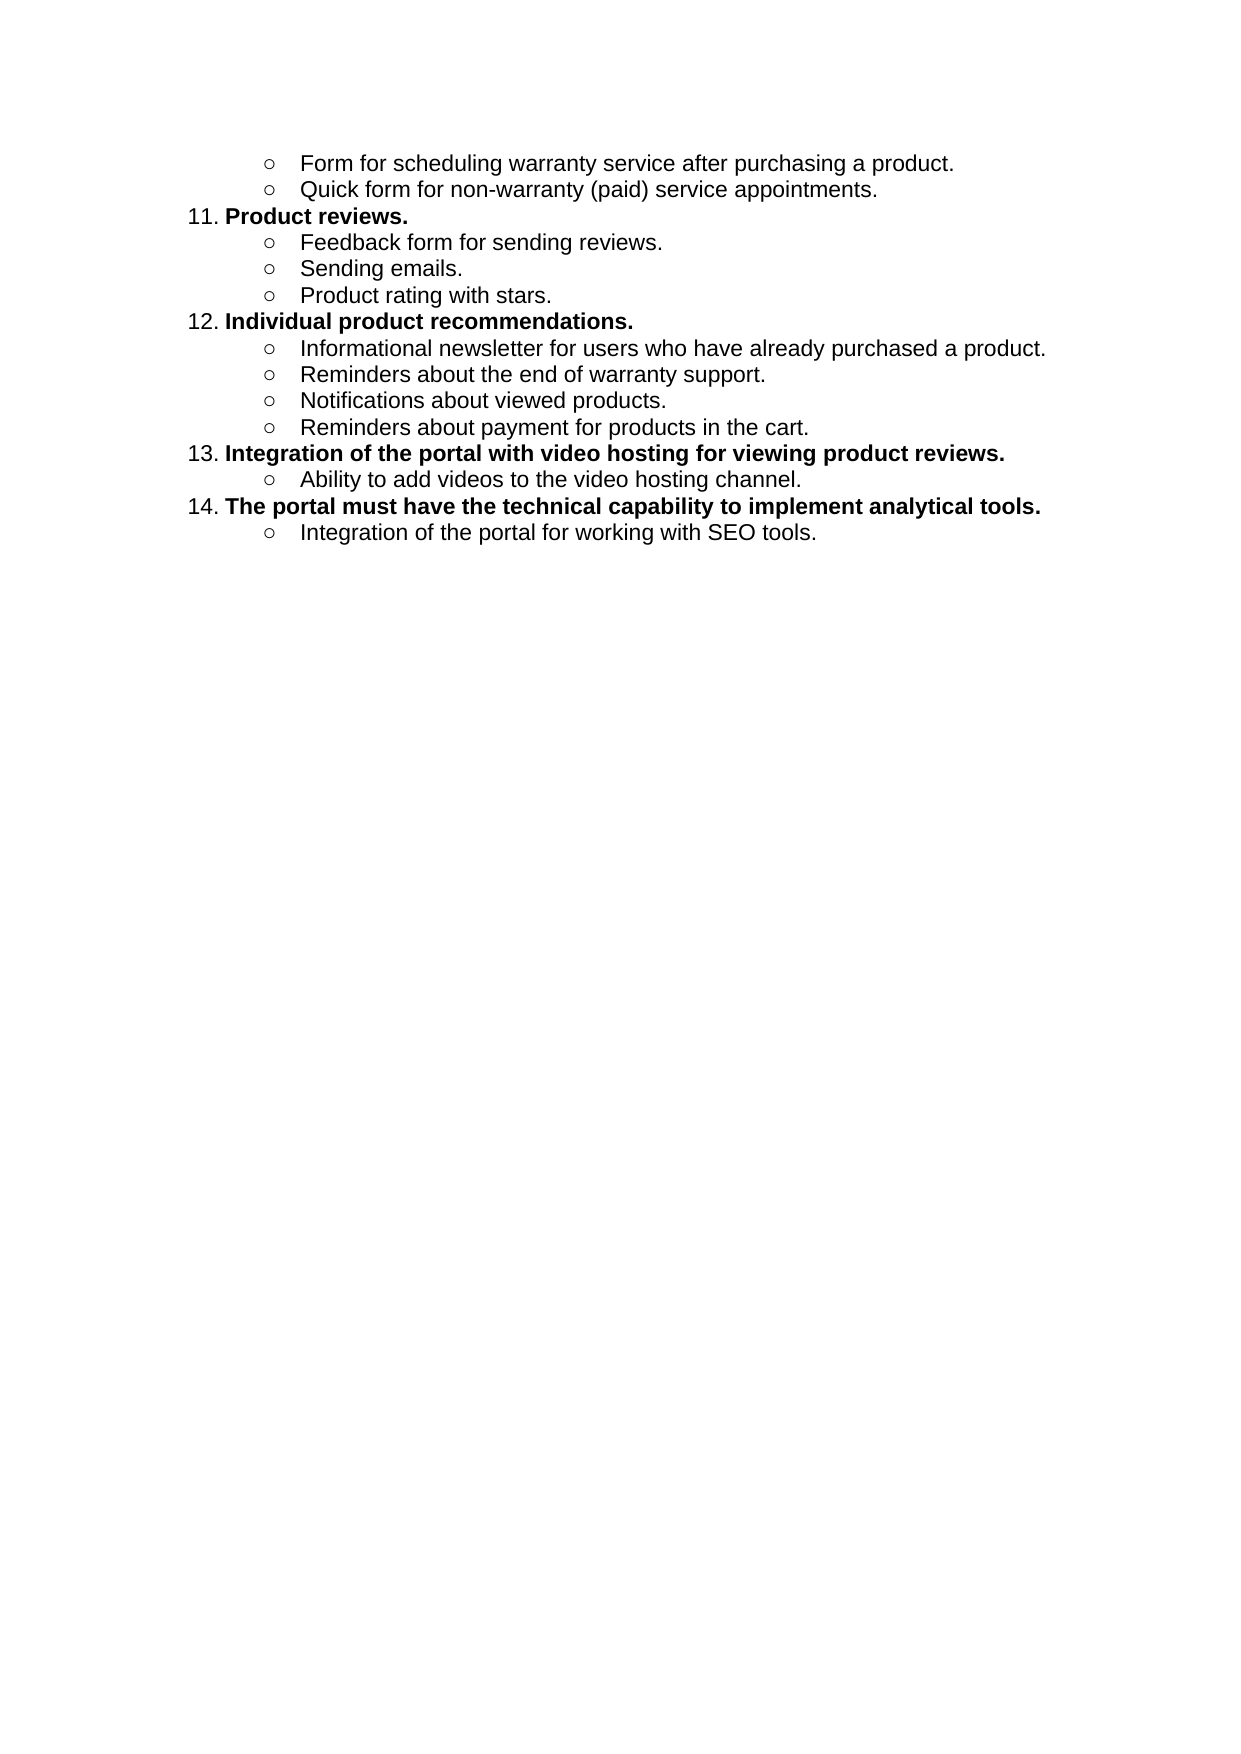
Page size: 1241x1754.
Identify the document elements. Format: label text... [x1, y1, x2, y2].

list Reminders about the end of warranty support. [262, 361, 1090, 387]
list Individual product recommendations. [187, 308, 1090, 334]
list Feedback form for sending reviews. [262, 229, 1090, 255]
list Integration of the portal with video hosting for viewing product reviews. [187, 440, 1090, 466]
list Product reviews. [187, 203, 1090, 229]
list Informational newsletter for users who have already purchased a product. [262, 334, 1090, 361]
list Form for scheduling warranty service after purchasing a product. [262, 150, 1090, 176]
list Reminders about payment for products in the cart. [262, 413, 1090, 440]
list Ability to add videos to the video hosting channel. [262, 466, 1090, 493]
list The portal must have the technical capability to implement analytical tools. [187, 493, 1090, 519]
list Sending emails. [262, 255, 1090, 282]
list Quick form for non-warranty (paid) service appointments. [262, 176, 1090, 203]
list Notifications about viewed products. [262, 387, 1090, 413]
list Product rating with stars. [262, 282, 1090, 308]
list Integration of the portal for working with SEO tools. [262, 519, 1090, 545]
